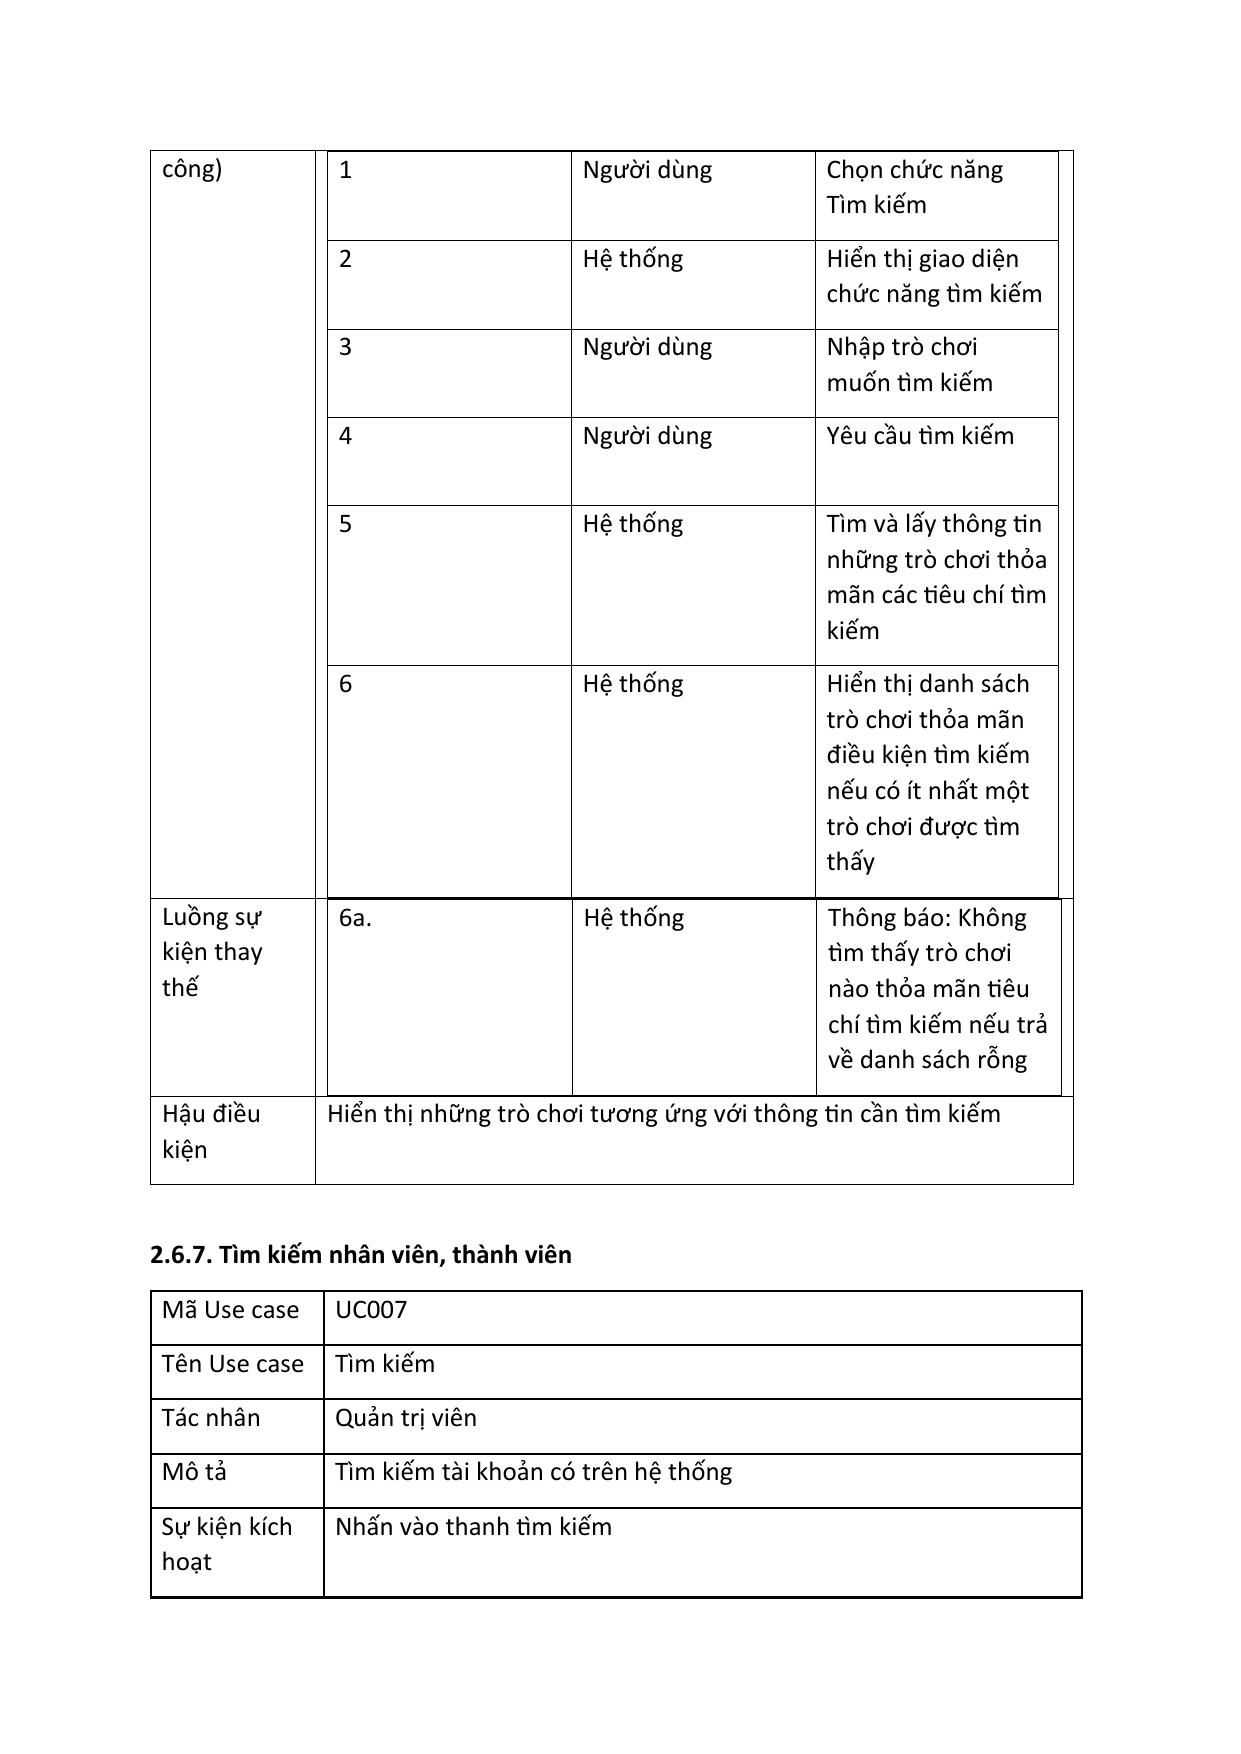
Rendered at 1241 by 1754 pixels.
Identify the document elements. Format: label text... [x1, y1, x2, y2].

table_cell [328, 418, 571, 505]
table_cell [816, 418, 1058, 505]
table_cell [816, 330, 1058, 417]
table_cell [572, 330, 815, 417]
table_cell [572, 666, 815, 897]
table_cell Luồng sự kiện thay thế [151, 899, 315, 1096]
table_cell [1062, 899, 1073, 1096]
table_cell Hiển thị những trò chơi tương ứng với thông tin cần tìm kiếm [316, 1097, 1073, 1184]
table_cell [328, 152, 571, 240]
table_cell [816, 506, 1058, 665]
table_cell [817, 900, 1061, 1095]
table_header UC007 [325, 1292, 1081, 1344]
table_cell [151, 151, 315, 898]
table_cell [572, 418, 815, 505]
table_cell Tác nhân [152, 1400, 323, 1452]
table_cell Hậu điều kiện [151, 1097, 315, 1184]
table_cell [316, 151, 327, 898]
table_cell [816, 152, 1058, 240]
table_cell [328, 241, 571, 329]
table_cell Quản trị viên [325, 1400, 1081, 1452]
table_cell [1059, 151, 1073, 898]
table_cell Sự kiện kích hoạt [152, 1509, 323, 1596]
table_cell [328, 330, 571, 417]
table_cell [572, 152, 815, 240]
table_cell [572, 241, 815, 329]
table_cell [328, 506, 571, 665]
table_cell [328, 900, 572, 1095]
table_cell Mô tả [152, 1455, 323, 1507]
text 2.6.7. Tìm kiếm nhân viên, thành viên [150, 1238, 1090, 1271]
table_cell [572, 506, 815, 665]
table_cell [816, 241, 1058, 329]
table_cell [816, 666, 1058, 897]
table_cell [316, 899, 327, 1096]
table_cell Tìm kiếm tài khoản có trên hệ thống [325, 1455, 1081, 1507]
table_cell [328, 666, 571, 897]
table_cell Nhấn vào thanh tìm kiếm [325, 1509, 1081, 1596]
table_cell [573, 900, 816, 1095]
table_header Mã Use case [152, 1292, 323, 1344]
table_cell Tìm kiếm [325, 1346, 1081, 1398]
table_cell Tên Use case [152, 1346, 323, 1398]
